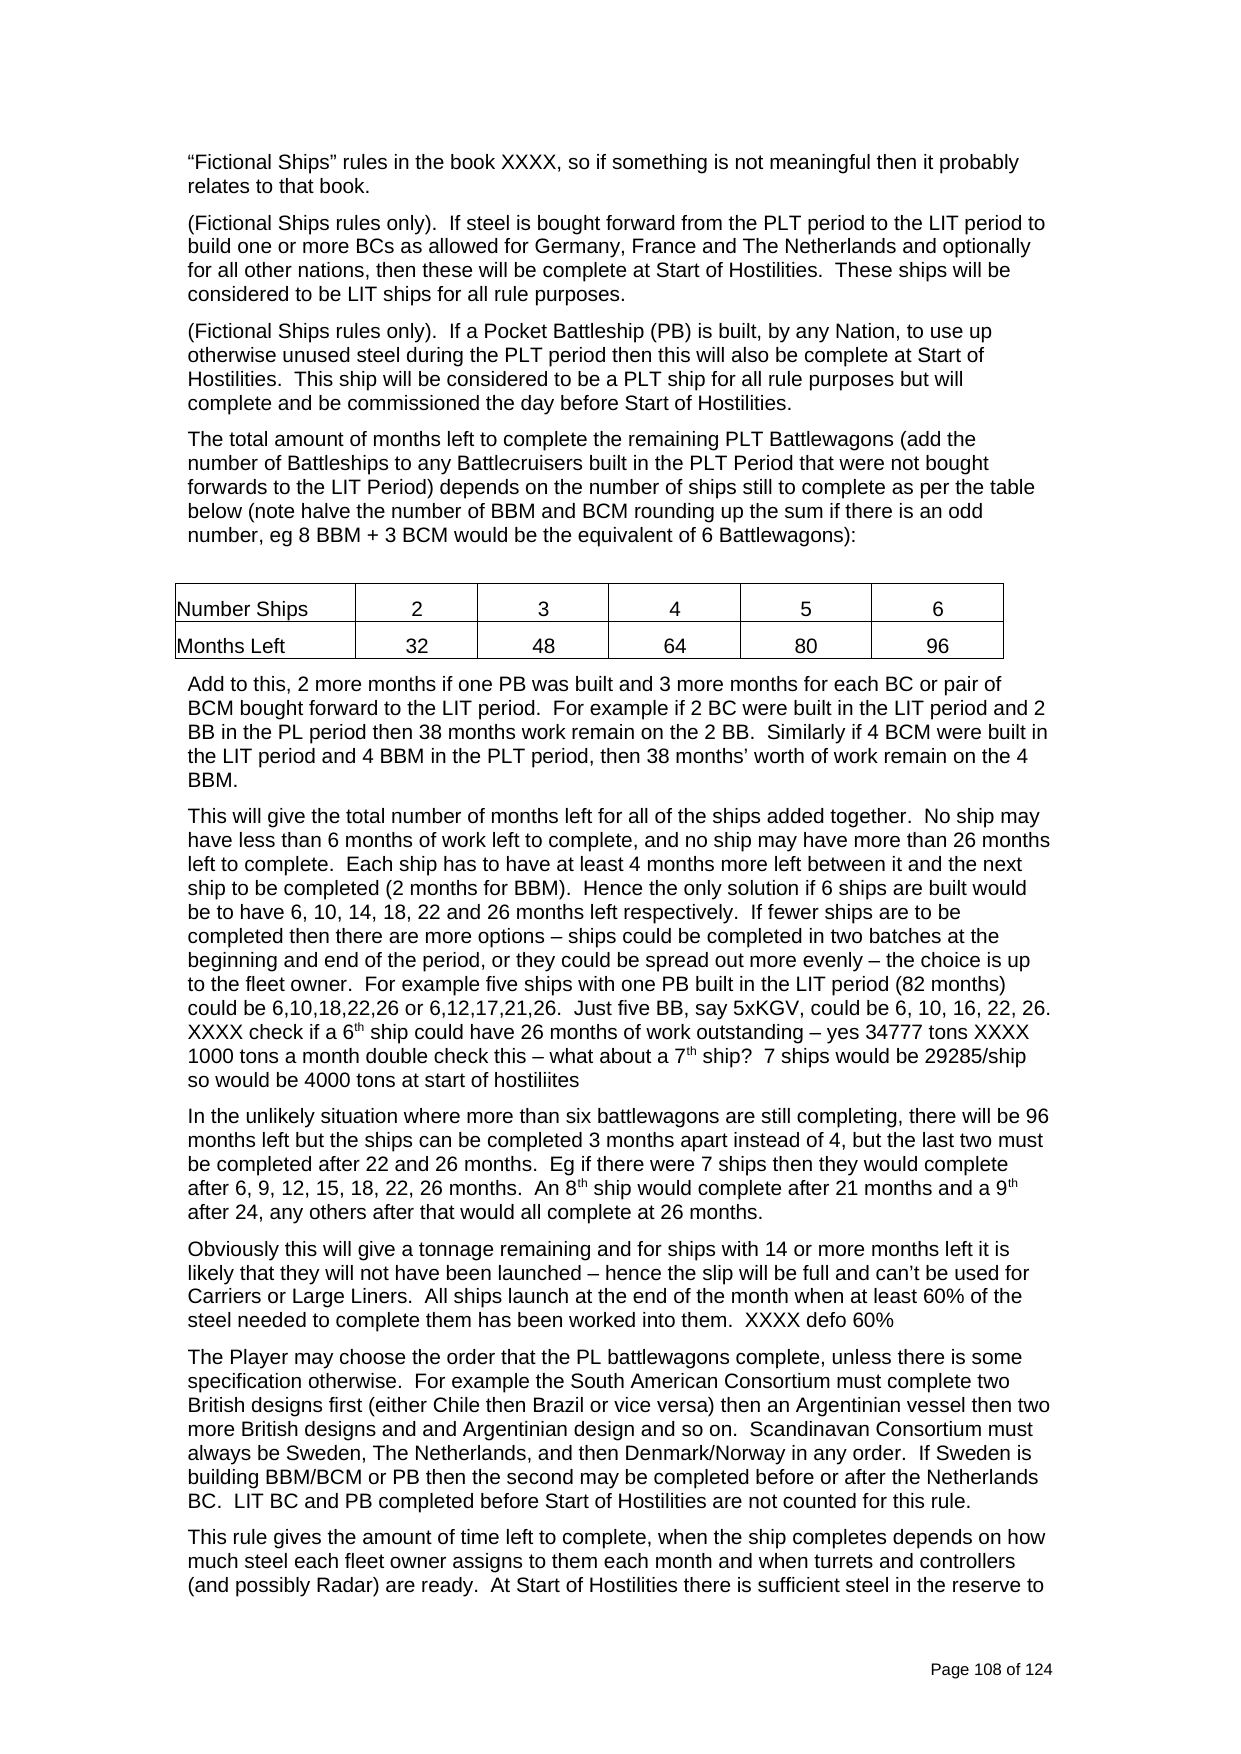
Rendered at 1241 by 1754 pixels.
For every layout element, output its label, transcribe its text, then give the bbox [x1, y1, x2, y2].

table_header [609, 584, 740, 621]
text In the unlikely situation where more than six battlewagons are still completing, there will be 96 months left but the ships can be completed 3 months apart instead of 4, but the last two must be completed after 22 and 26 months. Eg if there were 7 ships then they would complete after 6, 9, 12, 15, 18, 22, 26 months. An 8th ship would complete after 21 months and a 9th after 24, any others after that would all complete at 26 months. [187, 1104, 1053, 1224]
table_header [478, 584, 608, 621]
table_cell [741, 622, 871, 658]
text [187, 1525, 1053, 1597]
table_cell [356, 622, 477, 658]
text This will give the total number of months left for all of the ships added together. No ship may have less than 6 months of work left to complete, and no ship may have more than 26 months left to complete. Each ship has to have at least 4 months more left between it and the next ship to be completed (2 months for BBM). Hence the only solution if 6 ships are built would be to have 6, 10, 14, 18, 22 and 26 months left respectively. If fewer ships are to be completed then there are more options – ships could be completed in two batches at the beginning and end of the period, or they could be spread out more evenly – the choice is up to the fleet owner. For example five ships with one PB built in the LIT period (82 months) could be 6,10,18,22,26 or 6,12,17,21,26. Just five BB, say 5xKGV, could be 6, 10, 16, 22, 26. XXXX check if a 6th ship could have 26 months of work outstanding – yes 34777 tons XXXX 1000 tons a month double check this – what about a 7th ship? 7 ships would be 29285/ship so would be 4000 tons at start of hostiliites [187, 804, 1053, 1092]
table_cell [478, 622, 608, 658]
text (Fictional Ships rules only). If a Pocket Battleship (PB) is built, by any Nation, to use up otherwise unused steel during the PLT period then this will also be complete at Start of Hostilities. This ship will be considered to be a PLT ship for all rule purposes but will complete and be commissioned the day before Start of Hostilities. [187, 319, 1053, 414]
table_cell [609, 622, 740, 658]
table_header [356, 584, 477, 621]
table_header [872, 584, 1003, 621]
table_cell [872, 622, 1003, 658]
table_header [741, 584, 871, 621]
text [187, 150, 1053, 198]
text The Player may choose the order that the PL battlewagons complete, unless there is some specification otherwise. For example the South American Consortium must complete two British designs first (either Chile then Brazil or vice versa) then an Argentinian vessel then two more British designs and and Argentinian design and so on. Scandinavan Consortium must always be Sweden, The Netherlands, and then Denmark/Norway in any order. If Sweden is building BBM/BCM or PB then the second may be completed before or after the Netherlands BC. LIT BC and PB completed before Start of Hostilities are not counted for this rule. [187, 1345, 1053, 1512]
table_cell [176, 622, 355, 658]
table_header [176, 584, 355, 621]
text The total amount of months left to complete the remaining PLT Battlewagons (add the number of Battleships to any Battlecruisers built in the PLT Period that were not bought forwards to the LIT Period) depends on the number of ships still to complete as per the table below (note halve the number of BBM and BCM rounding up the sum if there is an odd number, eg 8 BBM + 3 BCM would be the equivalent of 6 Battlewagons): [187, 427, 1053, 547]
text (Fictional Ships rules only). If steel is bought forward from the PLT period to the LIT period to build one or more BCs as allowed for Germany, France and The Netherlands and optionally for all other nations, then these will be complete at Start of Hostilities. These ships will be considered to be LIT ships for all rule purposes. [187, 210, 1053, 306]
text Obviously this will give a tonnage remaining and for ships with 14 or more months left it is likely that they will not have been launched – hence the slip will be full and can’t be used for Carriers or Large Liners. All ships launch at the end of the month when at least 60% of the steel needed to complete them has been worked into them. XXXX defo 60% [187, 1236, 1053, 1332]
text Add to this, 2 more months if one PB was built and 3 more months for each BC or pair of BCM bought forward to the LIT period. For example if 2 BC were built in the LIT period and 2 BB in the PL period then 38 months work remain on the 2 BB. Similarly if 4 BCM were built in the LIT period and 4 BBM in the PLT period, then 38 months’ worth of work remain on the 4 BBM. [187, 672, 1053, 792]
